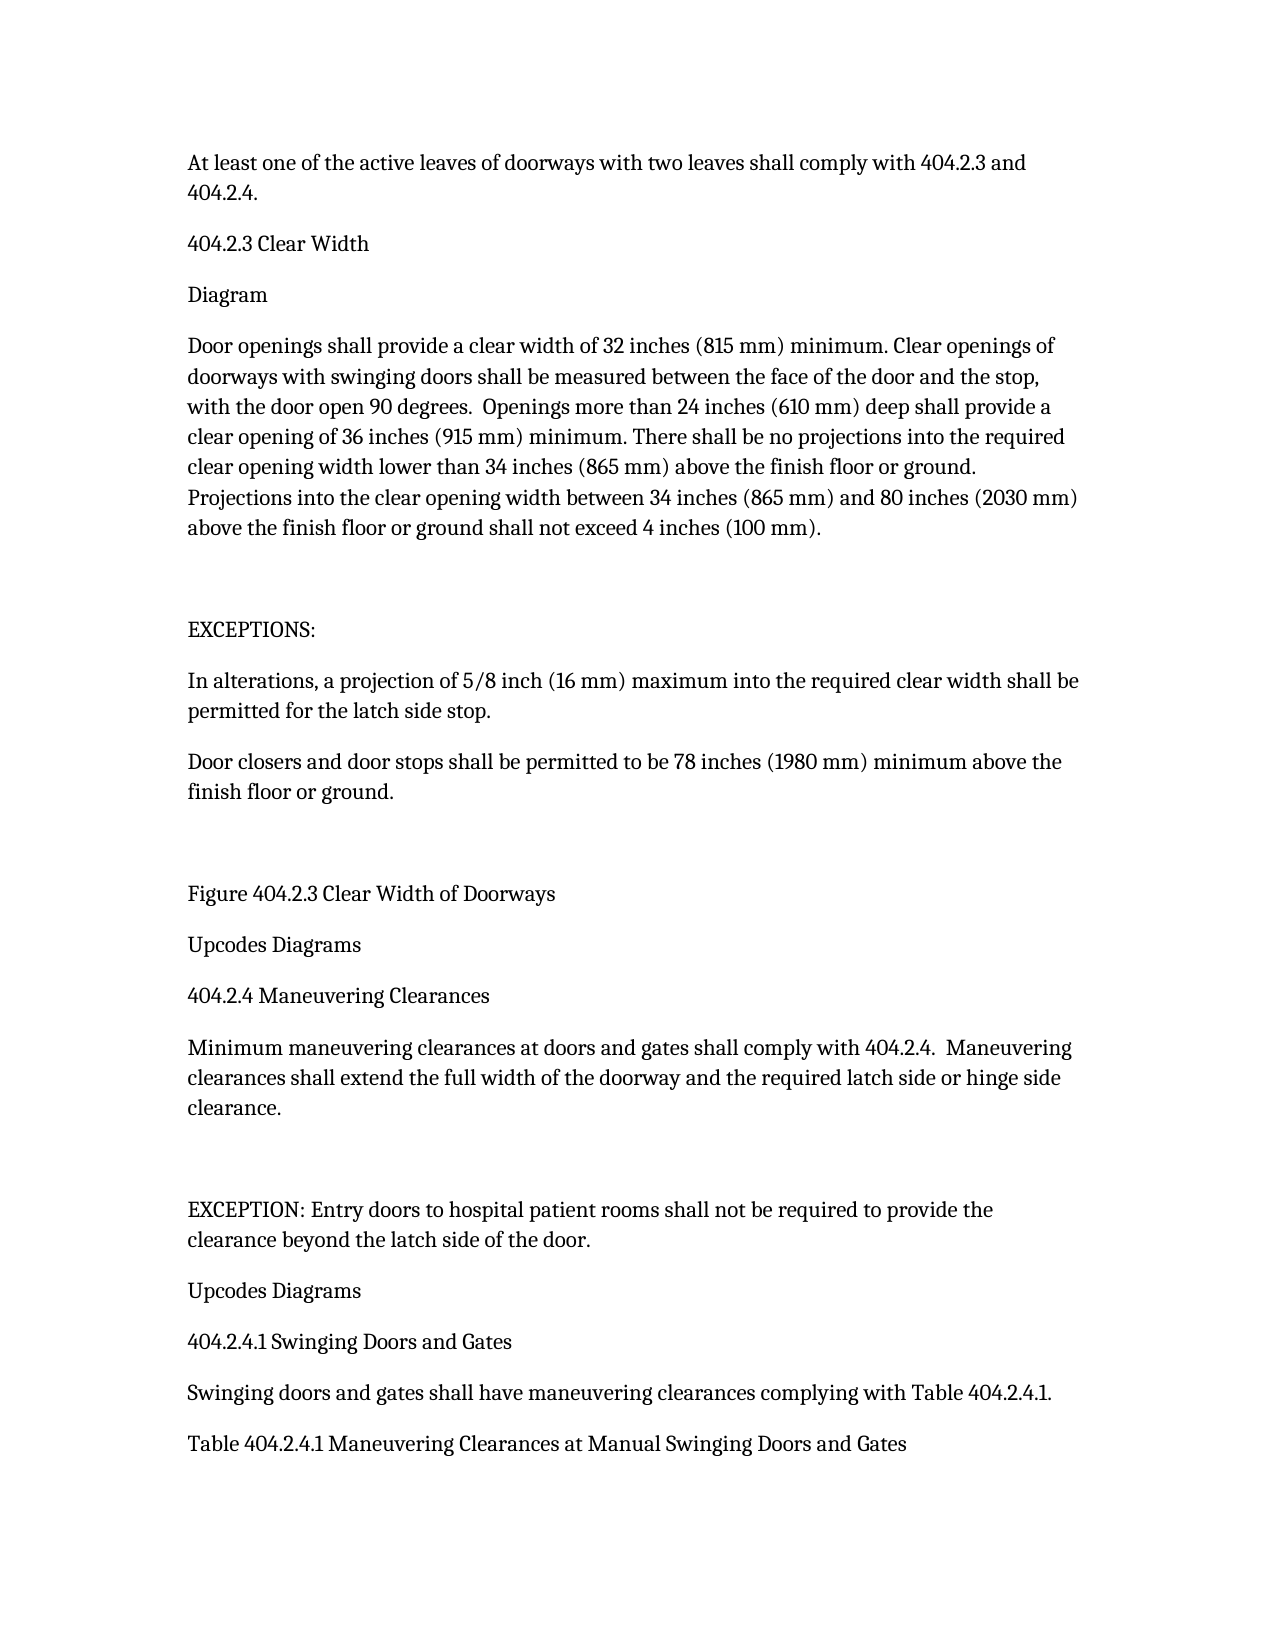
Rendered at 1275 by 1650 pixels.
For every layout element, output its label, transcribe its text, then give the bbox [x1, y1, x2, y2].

text Upcodes Diagrams [187, 1278, 1087, 1304]
text Door closers and door stops shall be permitted to be 78 inches (1980 mm) minimum above the finish floor or ground. [187, 749, 1087, 806]
text EXCEPTION: Entry doors to hospital patient rooms shall not be required to provide the clearance beyond the latch side of the door. [187, 1197, 1087, 1253]
text At least one of the active leaves of doorways with two leaves shall comply with 404.2.3 and 404.2.4. [187, 150, 1087, 207]
text Figure 404.2.3 Clear Width of Doorways [187, 881, 1087, 908]
text EXCEPTIONS: [187, 617, 1087, 643]
text Minimum maneuvering clearances at doors and gates shall comply with 404.2.4. Maneuvering clearances shall extend the full width of the doorway and the required latch side or hinge side clearance. [187, 1034, 1087, 1121]
text Upcodes Diagrams [187, 932, 1087, 959]
text In alterations, a projection of 5/8 inch (16 mm) maximum into the required clear width shall be permitted for the latch side stop. [187, 668, 1087, 724]
text 404.2.4 Maneuvering Clearances [187, 983, 1087, 1010]
text 404.2.3 Clear Width [187, 231, 1087, 258]
text Swinging doors and gates shall have maneuvering clearances complying with Table 404.2.4.1. [187, 1380, 1087, 1407]
text Table 404.2.4.1 Maneuvering Clearances at Manual Swinging Doors and Gates [187, 1431, 1087, 1458]
text Door openings shall provide a clear width of 32 inches (815 mm) minimum. Clear openings of doorways with swinging doors shall be measured between the face of the door and the stop, with the door open 90 degrees. Openings more than 24 inches (610 mm) deep shall provide a clear opening of 36 inches (915 mm) minimum. There shall be no projections into the required clear opening width lower than 34 inches (865 mm) above the finish floor or ground. Projections into the clear opening width between 34 inches (865 mm) and 80 inches (2030 mm) above the finish floor or ground shall not exceed 4 inches (100 mm). [187, 333, 1087, 541]
text 404.2.4.1 Swinging Doors and Gates [187, 1329, 1087, 1356]
text Diagram [187, 282, 1087, 309]
